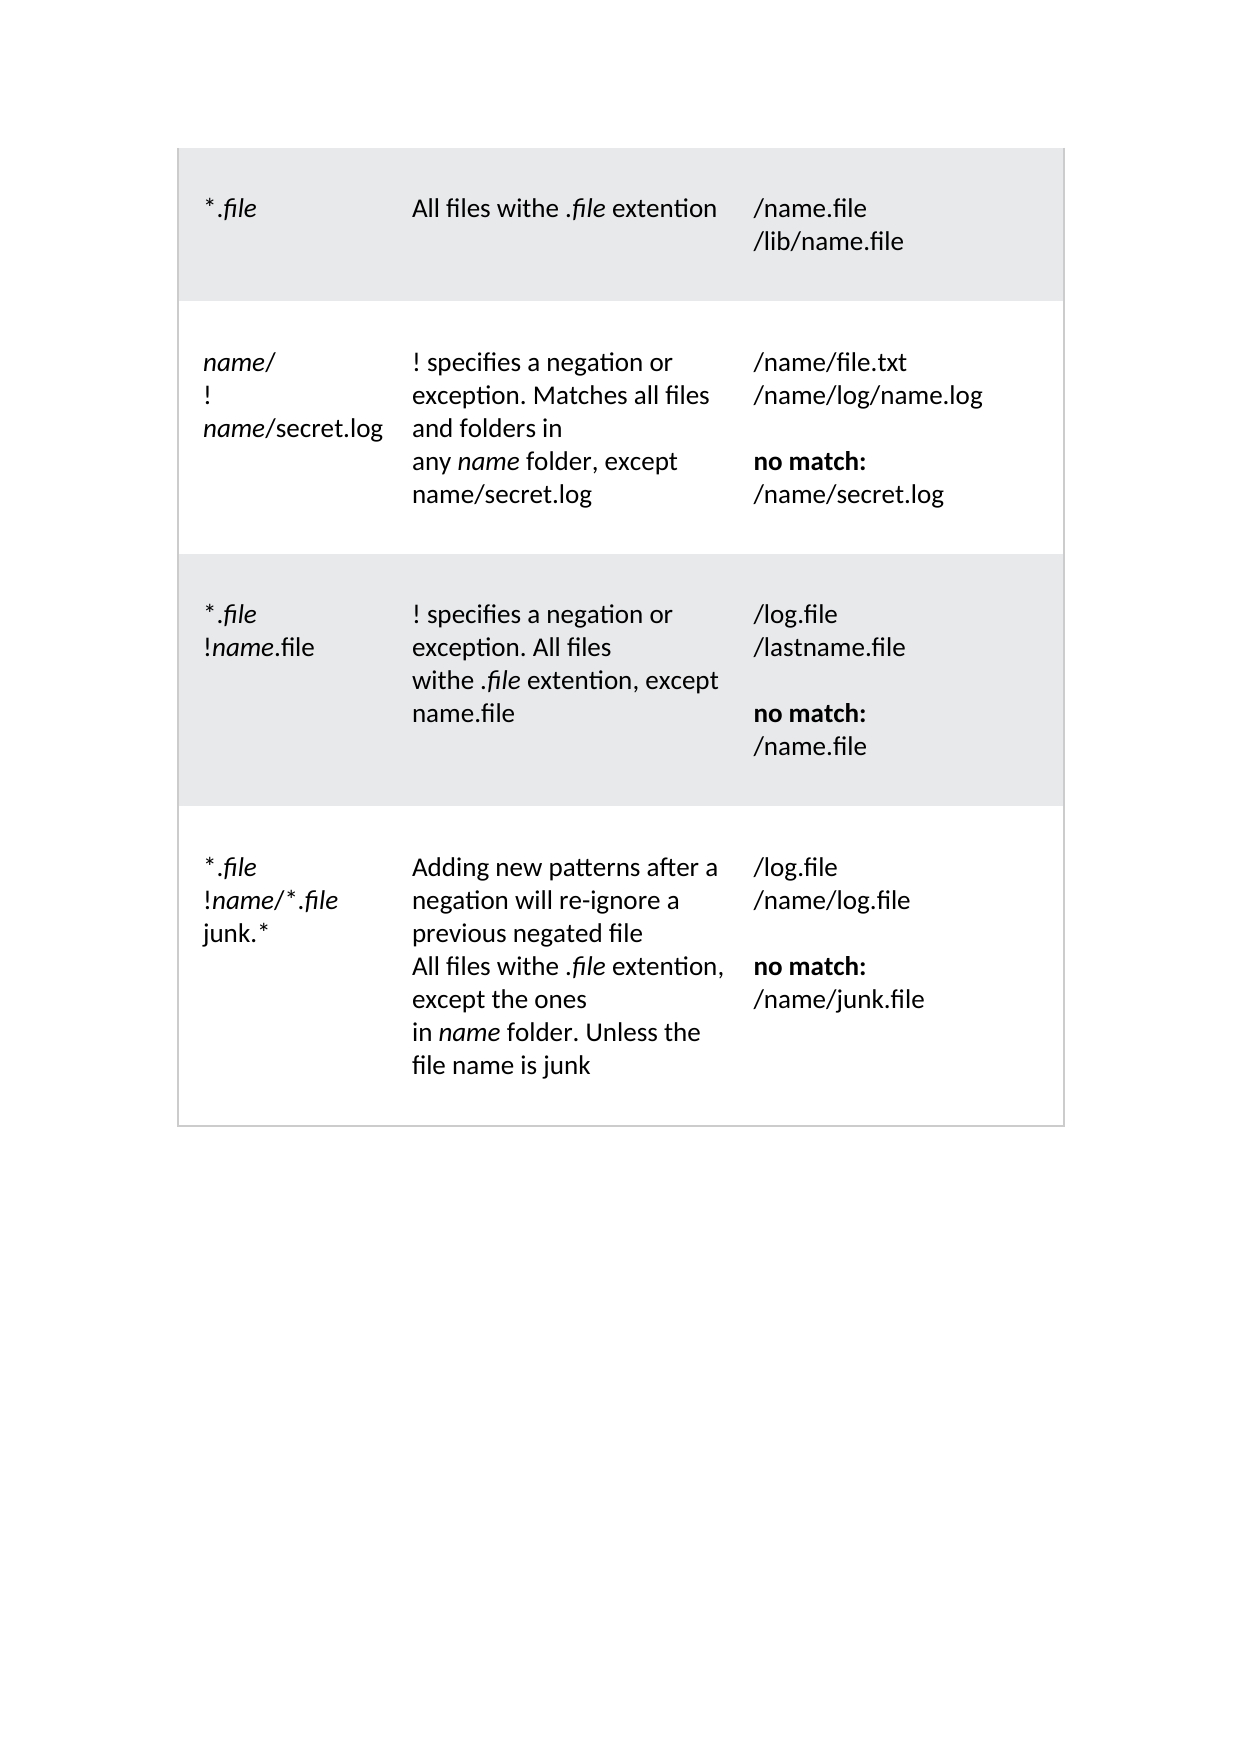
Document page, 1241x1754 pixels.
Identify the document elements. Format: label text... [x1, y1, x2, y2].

table_cell *.file [179, 148, 399, 301]
table_cell ! specifies a negation or exception. All files withe .file extention, except name.file [399, 554, 741, 806]
table_cell /name/file.txt /name/log/name.log no match: /name/secret.log [741, 301, 1063, 554]
table_cell ! specifies a negation or exception. Matches all files and folders in any name folder, except name/secret.log [399, 301, 741, 554]
table_cell All files withe .file extention [399, 148, 741, 301]
table_cell name/ !name/secret.log [179, 301, 399, 554]
table_cell *.file !name/*.file junk.* [179, 806, 399, 1125]
table_cell /name.file /lib/name.file [741, 148, 1063, 301]
table_cell *.file !name.file [179, 554, 399, 806]
table_cell /log.file /lastname.file no match: /name.file [741, 554, 1063, 806]
table_cell /log.file /name/log.file no match: /name/junk.file [741, 806, 1063, 1125]
table_cell Adding new patterns after a negation will re-ignore a previous negated file All files withe .file extention, except the ones in name folder. Unless the file name is junk [399, 806, 741, 1125]
